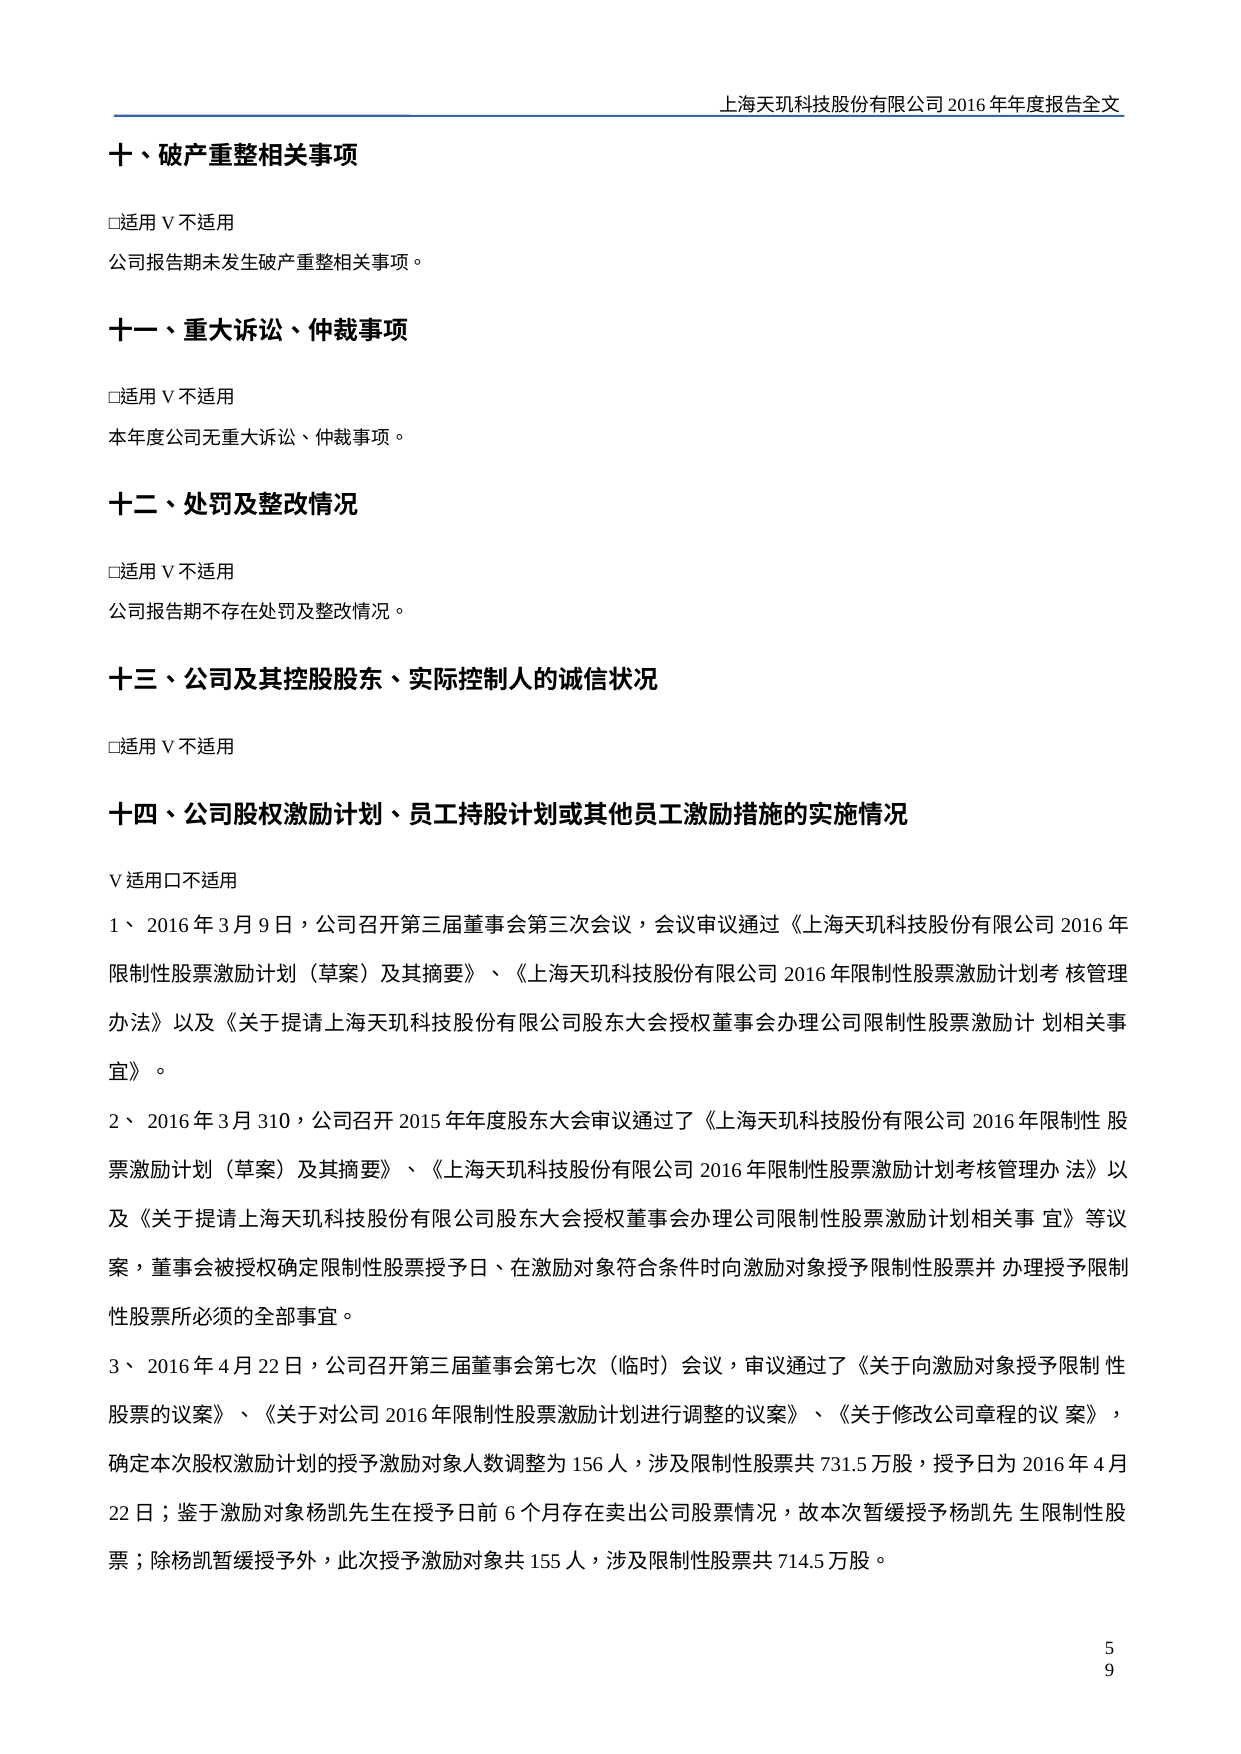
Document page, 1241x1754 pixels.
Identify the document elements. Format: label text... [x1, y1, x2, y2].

text 公司报告期不存在处罚及整改情况。 [108, 599, 1129, 624]
text 十二、处罚及整改情况 [108, 487, 1129, 521]
text 3、 2016年4月22日，公司召开第三届董事会第七次（临时）会议，审议通过了《关于向激励对象授予限制 性股票的议案》、《关于对公司2016年限制性股票激励计划进行调整的议案》、《关于修改公司章程的议 案》，确定本次股权激励计划的授予激励对象人数调整为156人，涉及限制性股票共731.5万股，授予日为 2016年4月22日；鉴于激励对象杨凯先生在授予日前6个月存在卖出公司股票情况，故本次暂缓授予杨凯先 生限制性股票；除杨凯暂缓授予外，此次授予激励对象共155人，涉及限制性股票共714.5万股。 [108, 1334, 1129, 1579]
text 十三、公司及其控股股东、实际控制人的诚信状况 [108, 662, 1129, 696]
text 公司报告期未发生破产重整相关事项。 [108, 249, 1129, 275]
text □适用V不适用 [108, 733, 1129, 759]
text 本年度公司无重大诉讼、仲裁事项。 [108, 424, 1129, 449]
text 1、 2016年3月9日，公司召开第三届董事会第三次会议，会议审议通过《上海天玑科技股份有限公司2016 年限制性股票激励计划（草案）及其摘要》、《上海天玑科技股份有限公司2016年限制性股票激励计划考 核管理办法》以及《关于提请上海天玑科技股份有限公司股东大会授权董事会办理公司限制性股票激励计 划相关事宜》。 [108, 893, 1129, 1089]
text 十、破产重整相关事项 [108, 138, 1129, 172]
text 2、 2016年3月310，公司召开2015年年度股东大会审议通过了《上海天玑科技股份有限公司2016年限制性 股票激励计划（草案）及其摘要》、《上海天玑科技股份有限公司2016年限制性股票激励计划考核管理办 法》以及《关于提请上海天玑科技股份有限公司股东大会授权董事会办理公司限制性股票激励计划相关事 宜》等议案，董事会被授权确定限制性股票授予日、在激励对象符合条件时向激励对象授予限制性股票并 办理授予限制性股票所必须的全部事宜。 [108, 1089, 1129, 1334]
text V适用口不适用 [108, 868, 1129, 893]
text 十一、重大诉讼、仲裁事项 [108, 312, 1129, 346]
text □适用V不适用 [108, 209, 1129, 235]
text □适用V不适用 [108, 558, 1129, 584]
text □适用V不适用 [108, 384, 1129, 409]
text 十四、公司股权激励计划、员工持股计划或其他员工激励措施的实施情况 [108, 796, 1129, 830]
